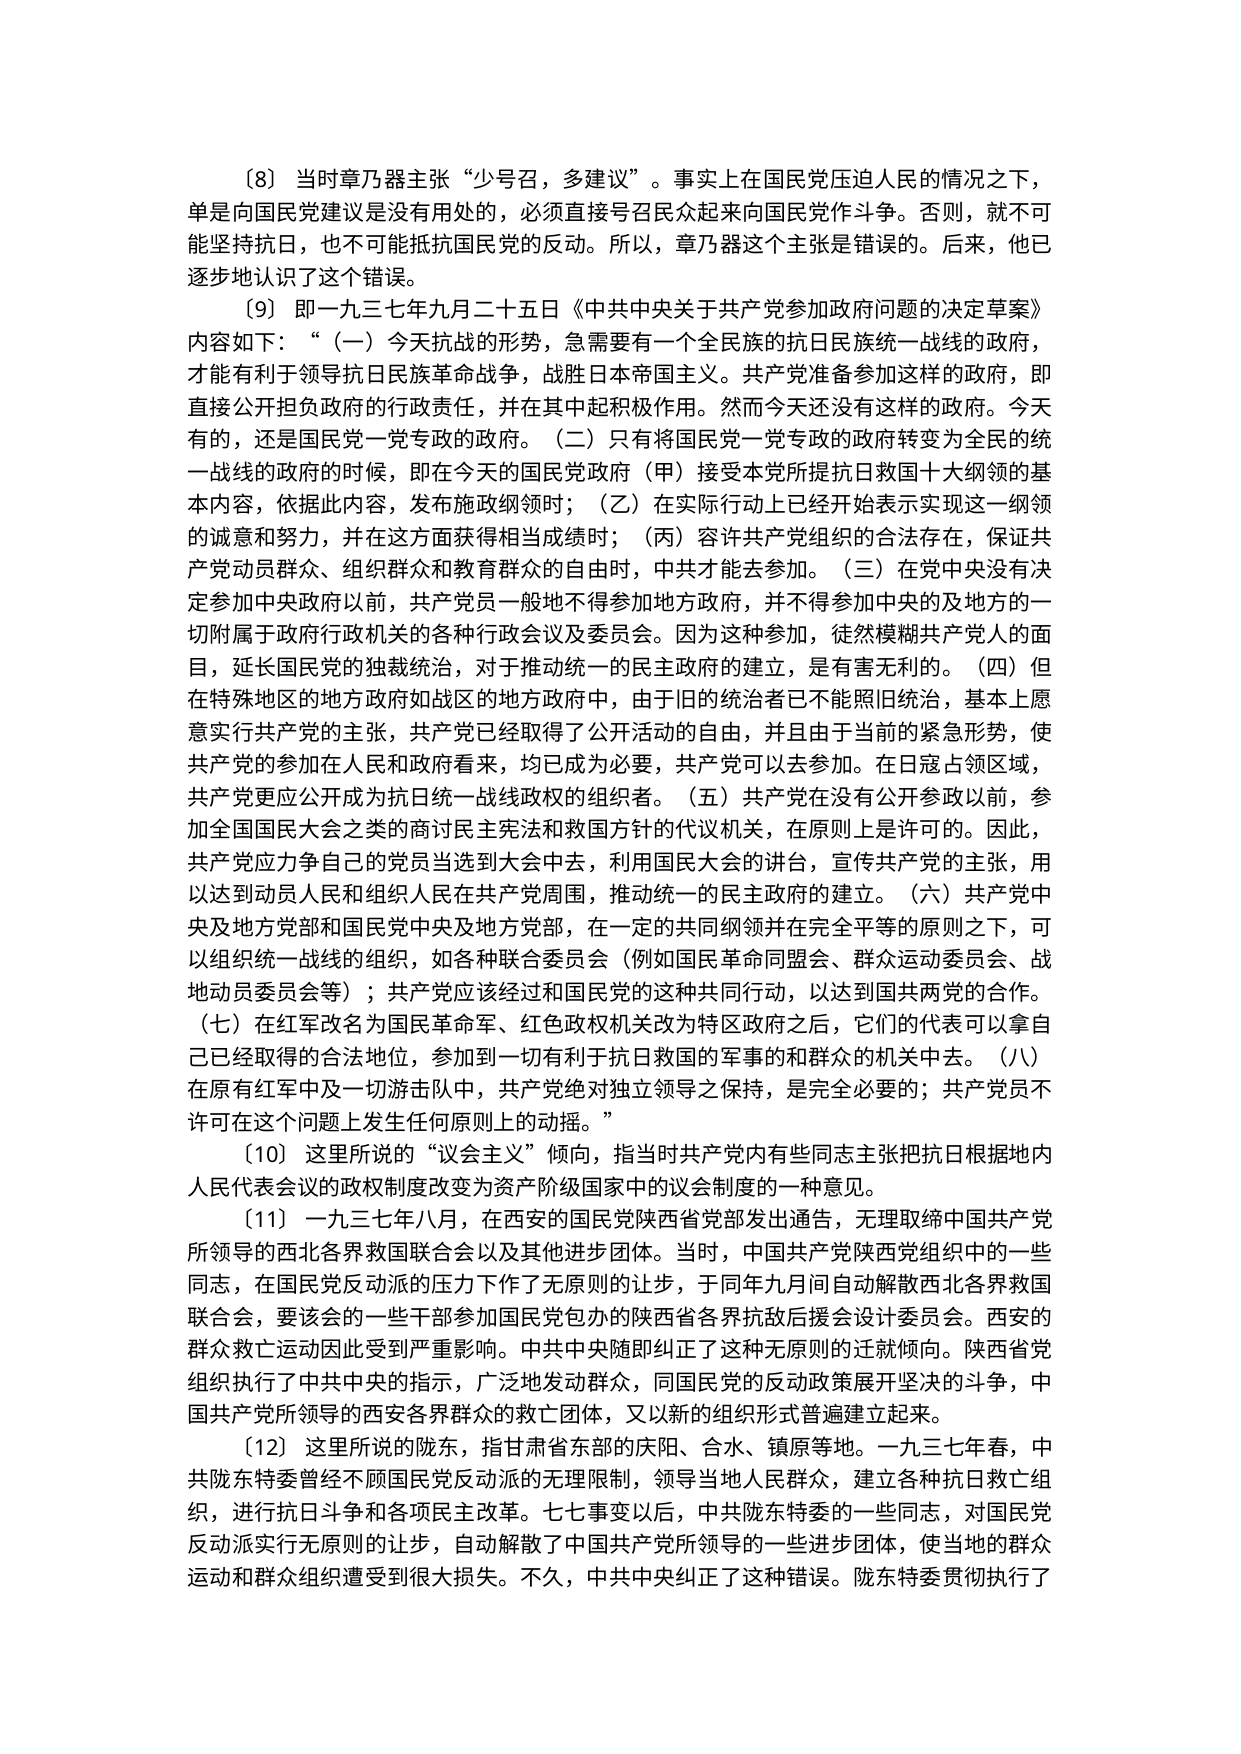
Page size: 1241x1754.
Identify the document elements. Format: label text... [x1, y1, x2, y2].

text 〔9〕 即一九三七年九月二十五日《中共中央关于共产党参加政府问题的决定草案》，内容如下：“（一）今天抗战的形势，急需要有一个全民族的抗日民族统一战线的政府，才能有利于领导抗日民族革命战争，战胜日本帝国主义。共产党准备参加这样的政府，即直接公开担负政府的行政责任，并在其中起积极作用。然而今天还没有这样的政府。今天有的，还是国民党一党专政的政府。（二）只有将国民党一党专政的政府转变为全民的统一战线的政府的时候，即在今天的国民党政府（甲）接受本党所提抗日救国十大纲领的基本内容，依据此内容，发布施政纲领时；（乙）在实际行动上已经开始表示实现这一纲领的诚意和努力，并在这方面获得相当成绩时；（丙）容许共产党组织的合法存在，保证共产党动员群众、组织群众和教育群众的自由时，中共才能去参加。（三）在党中央没有决定参加中央政府以前，共产党员一般地不得参加地方政府，并不得参加中央的及地方的一切附属于政府行政机关的各种行政会议及委员会。因为这种参加，徒然模糊共产党人的面目，延长国民党的独裁统治，对于推动统一的民主政府的建立，是有害无利的。（四）但在特殊地区的地方政府如战区的地方政府中，由于旧的统治者已不能照旧统治，基本上愿意实行共产党的主张，共产党已经取得了公开活动的自由，并且由于当前的紧急形势，使共产党的参加在人民和政府看来，均已成为必要，共产党可以去参加。在日寇占领区域，共产党更应公开成为抗日统一战线政权的组织者。（五）共产党在没有公开参政以前，参加全国国民大会之类的商讨民主宪法和救国方针的代议机关，在原则上是许可的。因此，共产党应力争自己的党员当选到大会中去，利用国民大会的讲台，宣传共产党的主张，用以达到动员人民和组织人民在共产党周围，推动统一的民主政府的建立。（六）共产党中央及地方党部和国民党中央及地方党部，在一定的共同纲领并在完全平等的原则之下，可以组织统一战线的组织，如各种联合委员会（例如国民革命同盟会、群众运动委员会、战地动员委员会等）；共产党应该经过和国民党的这种共同行动，以达到国共两党的合作。（七）在红军改名为国民革命军、红色政权机关改为特区政府之后，它们的代表可以拿自己已经取得的合法地位，参加到一切有利于抗日救国的军事的和群众的机关中去。（八）在原有红军中及一切游击队中，共产党绝对独立领导之保持，是完全必要的；共产党员不许可在这个问题上发生任何原则上的动摇。” [187, 292, 1053, 1137]
text 〔11〕 一九三七年八月，在西安的国民党陕西省党部发出通告，无理取缔中国共产党所领导的西北各界救国联合会以及其他进步团体。当时，中国共产党陕西党组织中的一些同志，在国民党反动派的压力下作了无原则的让步，于同年九月间自动解散西北各界救国联合会，要该会的一些干部参加国民党包办的陕西省各界抗敌后援会设计委员会。西安的群众救亡运动因此受到严重影响。中共中央随即纠正了这种无原则的迁就倾向。陕西省党组织执行了中共中央的指示，广泛地发动群众，同国民党的反动政策展开坚决的斗争，中国共产党所领导的西安各界群众的救亡团体，又以新的组织形式普遍建立起来。 [187, 1202, 1053, 1429]
text 〔8〕 当时章乃器主张“少号召，多建议”。事实上在国民党压迫人民的情况之下，单是向国民党建议是没有用处的，必须直接号召民众起来向国民党作斗争。否则，就不可能坚持抗日，也不可能抵抗国民党的反动。所以，章乃器这个主张是错误的。后来，他已逐步地认识了这个错误。 [187, 162, 1053, 292]
text 〔10〕 这里所说的“议会主义”倾向，指当时共产党内有些同志主张把抗日根据地内人民代表会议的政权制度改变为资产阶级国家中的议会制度的一种意见。 [187, 1137, 1053, 1202]
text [187, 1429, 1053, 1592]
